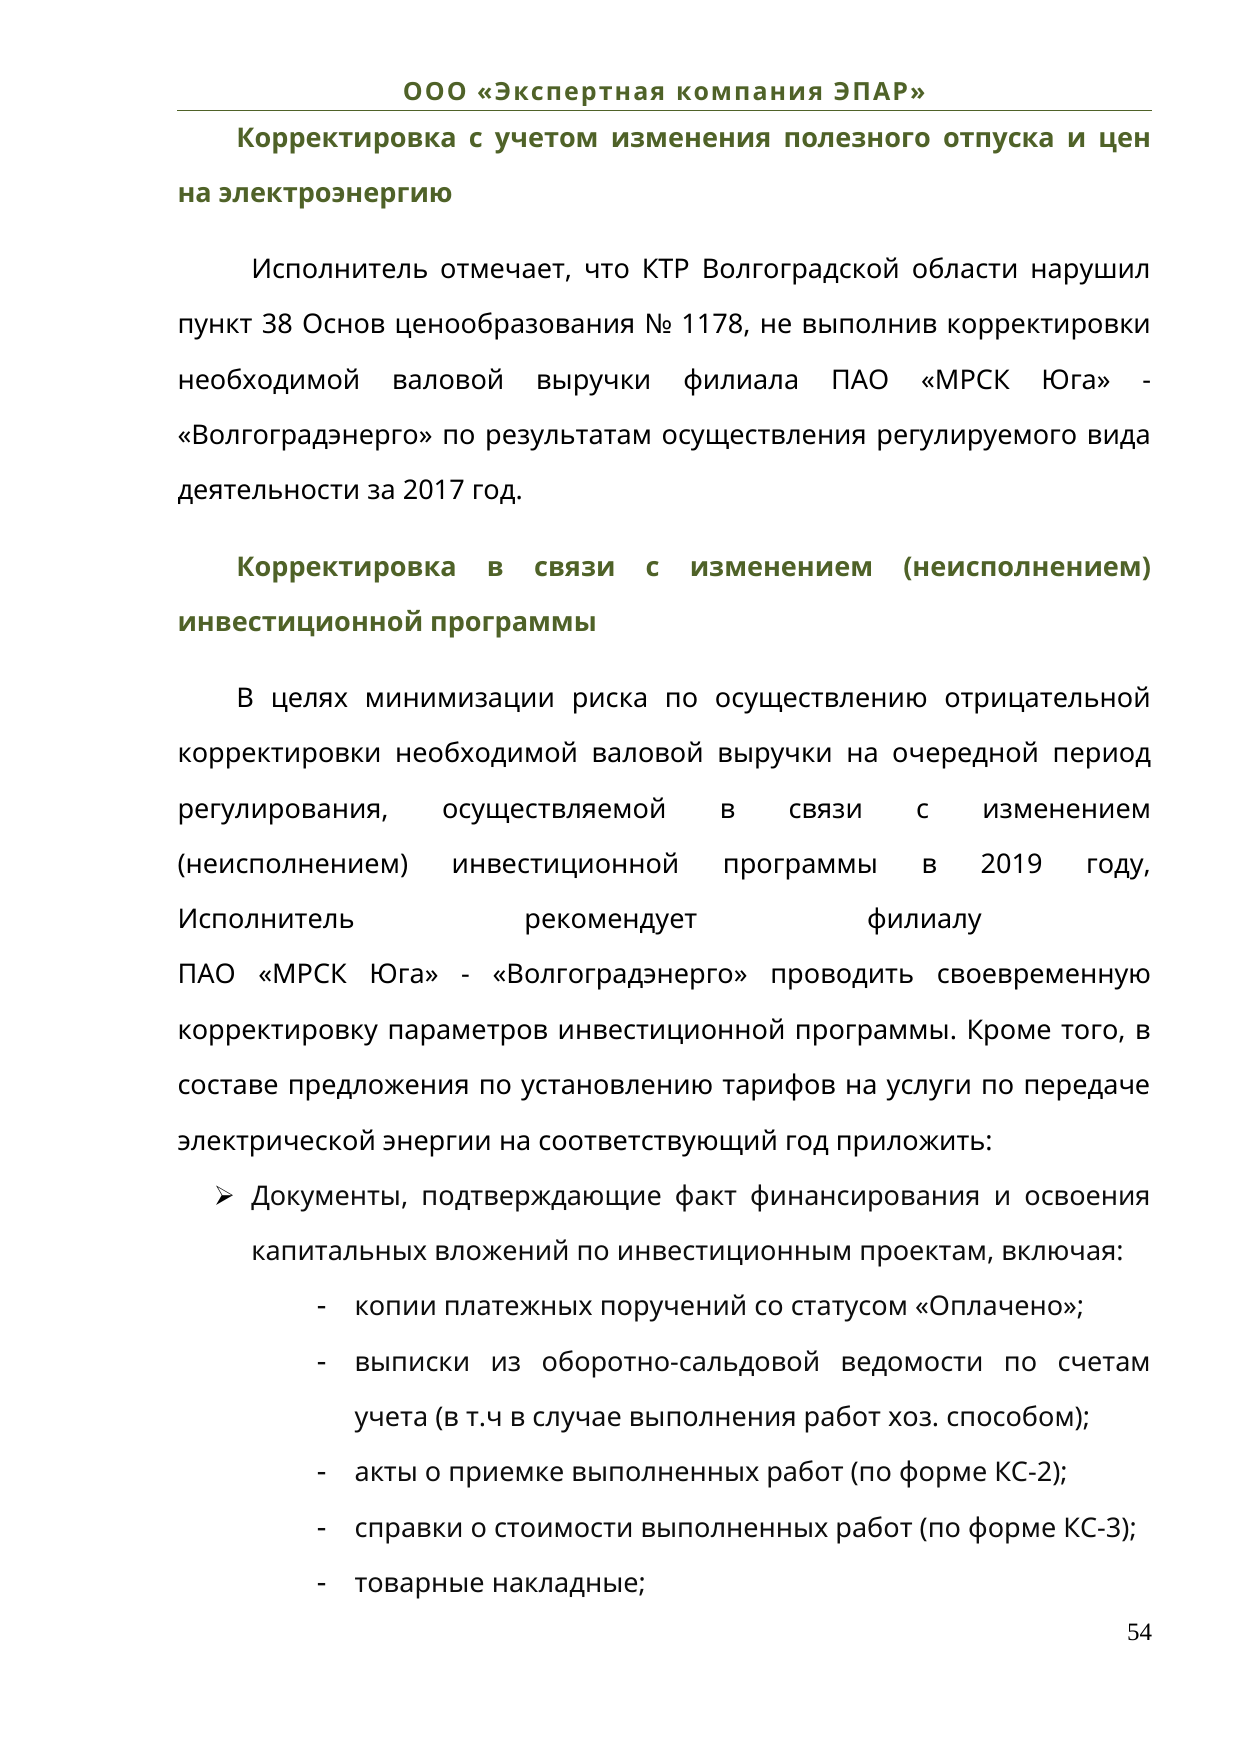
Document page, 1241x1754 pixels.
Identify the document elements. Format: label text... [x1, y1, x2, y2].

text Корректировка в связи с изменением (неисполнением) инвестиционной программы [177, 547, 1152, 639]
text Документы, подтверждающие факт финансирования и освоения капитальных вложений по инвестиционным проектам, включая: [213, 1176, 1152, 1268]
text товарные накладные; [317, 1563, 1152, 1600]
text Корректировка с учетом изменения полезного отпуска и цен на электроэнергию [177, 118, 1152, 210]
text выписки из оборотно-сальдовой ведомости по счетам учета (в т.ч в случае выполнения работ хоз. способом); [317, 1342, 1152, 1434]
text В целях минимизации риска по осуществлению отрицательной корректировки необходимой валовой выручки на очередной период регулирования, осуществляемой в связи с изменением (неисполнением) инвестиционной программы в 2019 году, Исполнитель рекомендует филиалу ПАО «МРСК Юга» - «Волгоградэнерго» проводить своевременную корректировку параметров инвестиционной программы. Кроме того, в составе предложения по установлению тарифов на услуги по передаче электрической энергии на соответствующий год приложить: [177, 678, 1152, 1158]
text копии платежных поручений со статусом «Оплачено»; [317, 1287, 1152, 1324]
text Исполнитель отмечает, что КТР Волгоградской области нарушил пункт 38 Основ ценообразования № 1178, не выполнив корректировки необходимой валовой выручки филиала ПАО «МРСК Юга» - «Волгоградэнерго» по результатам осуществления регулируемого вида деятельности за 2017 год. [177, 249, 1152, 508]
text акты о приемке выполненных работ (по форме КС-2); [317, 1453, 1152, 1490]
text справки о стоимости выполненных работ (по форме КС-3); [317, 1508, 1152, 1545]
